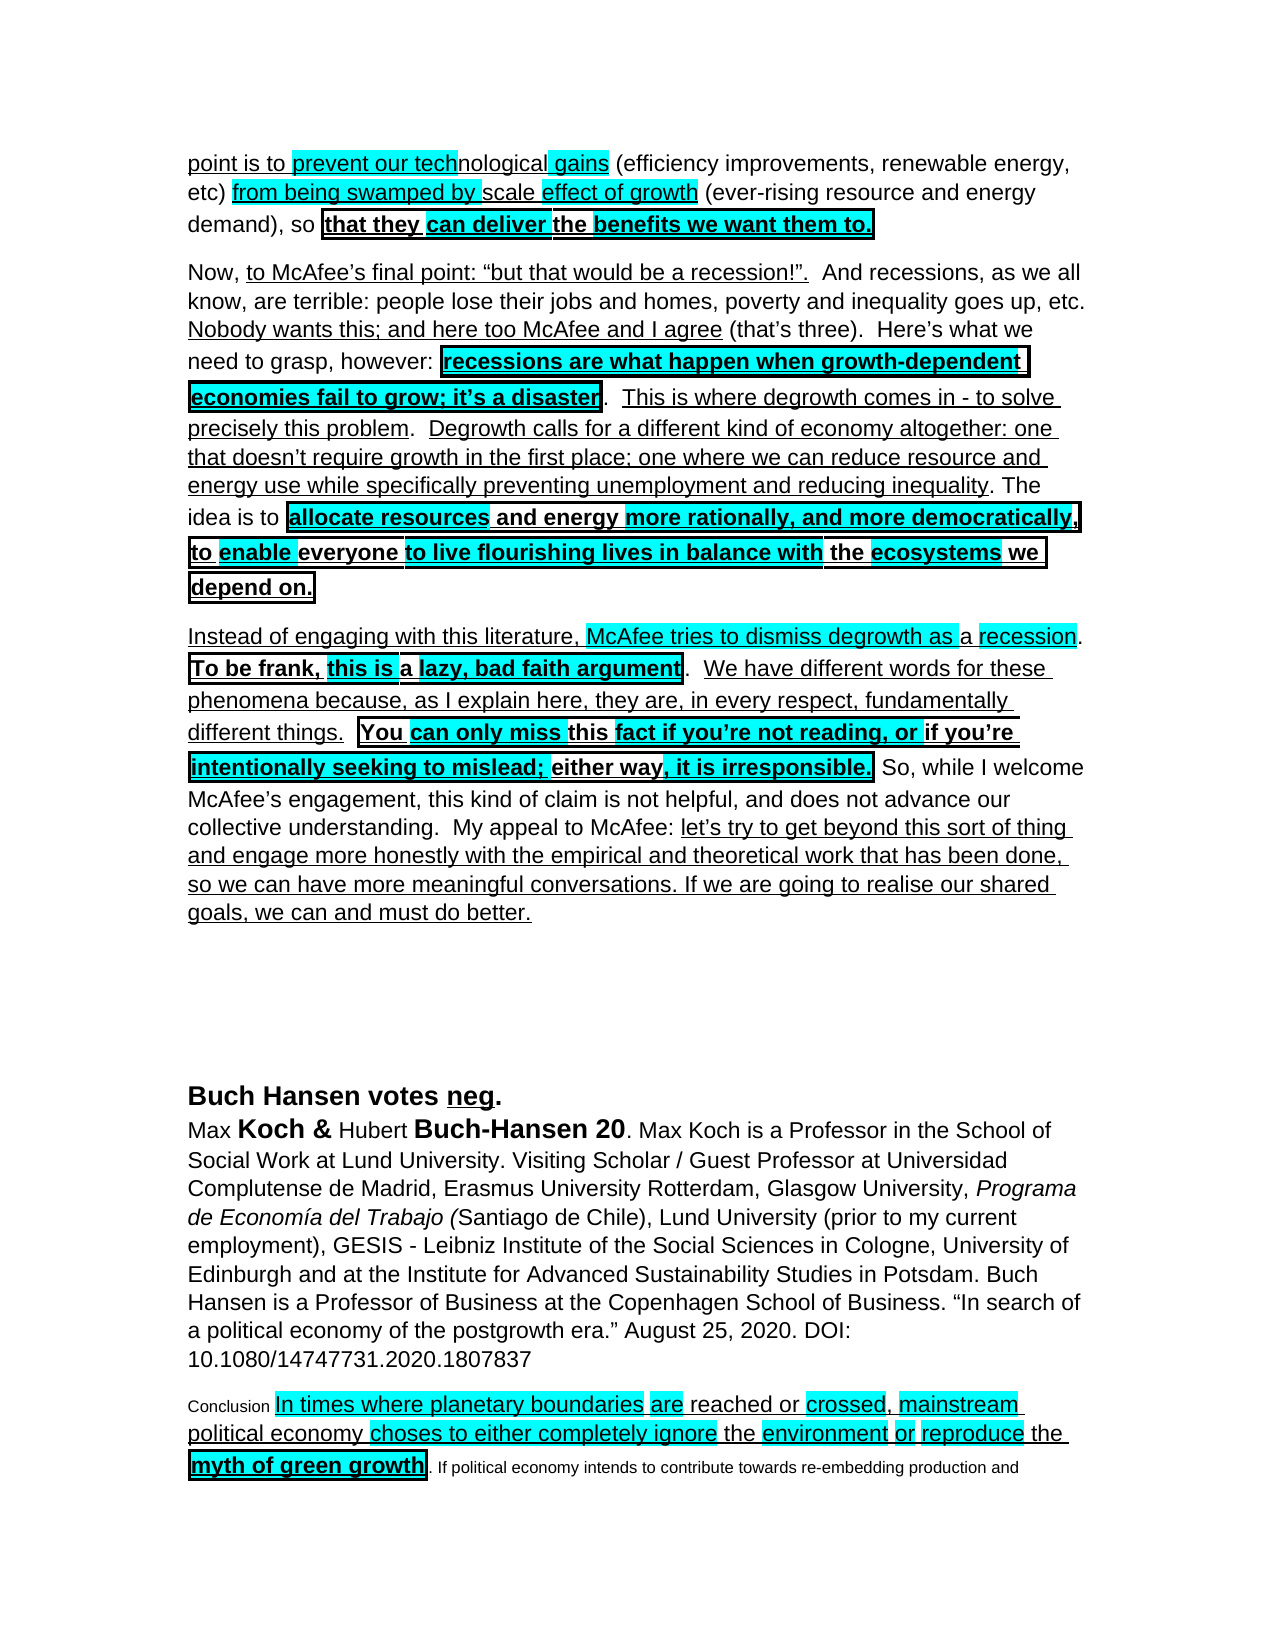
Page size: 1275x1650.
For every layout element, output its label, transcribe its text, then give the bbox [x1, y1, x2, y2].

subtitle Buch Hansen votes neg. [187, 1080, 1087, 1111]
text Instead of engaging with this literature, McAfee tries to dismiss degrowth as a recession. To be frank, this is a lazy, bad faith argument. We have different words for these phenomena because, as I explain here, they are, in every respect, fundamentally different things. You can only miss this fact if you’re not reading, or if you’re intentionally seeking to mislead; either way, it is irresponsible. So, while I welcome McAfee’s engagement, this kind of claim is not helpful, and does not advance our collective understanding. My appeal to McAfee: let’s try to get beyond this sort of thing and engage more honestly with the empirical and theoretical work that has been done, so we can have more meaningful conversations. If we are going to realise our shared goals, we can and must do better. [187, 623, 1087, 926]
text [187, 150, 1087, 240]
text Now, to McAfee’s final point: “but that would be a recession!”. And recessions, as we all know, are terrible: people lose their jobs and homes, poverty and inequality goes up, etc. Nobody wants this; and here too McAfee and I agree (that’s three). Here’s what we need to grasp, however: recessions are what happen when growth-dependent economies fail to grow; it’s a disaster. This is where degrowth comes in - to solve precisely this problem. Degrowth calls for a different kind of economy altogether: one that doesn’t require growth in the first place; one where we can reduce resource and energy use while specifically preventing unemployment and reducing inequality. The idea is to allocate resources and energy more rationally, and more democratically, to enable everyone to live flourishing lives in balance with the ecosystems we depend on. [187, 259, 1087, 604]
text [187, 1391, 1087, 1481]
text Max Koch & Hubert Buch-Hansen 20. Max Koch is a Professor in the School of Social Work at Lund University. Visiting Scholar / Guest Professor at Universidad Complutense de Madrid, Erasmus University Rotterdam, Glasgow University, Programa de Economía del Trabajo (Santiago de Chile), Lund University (prior to my current employment), GESIS - Leibniz Institute of the Social Sciences in Cologne, University of Edinburgh and at the Institute for Advanced Sustainability Studies in Potsdam. Buch Hansen is a Professor of Business at the Copenhagen School of Business. “In search of a political economy of the postgrowth era.” August 25, 2020. DOI: 10.1080/14747731.2020.1807837 [187, 1113, 1087, 1372]
